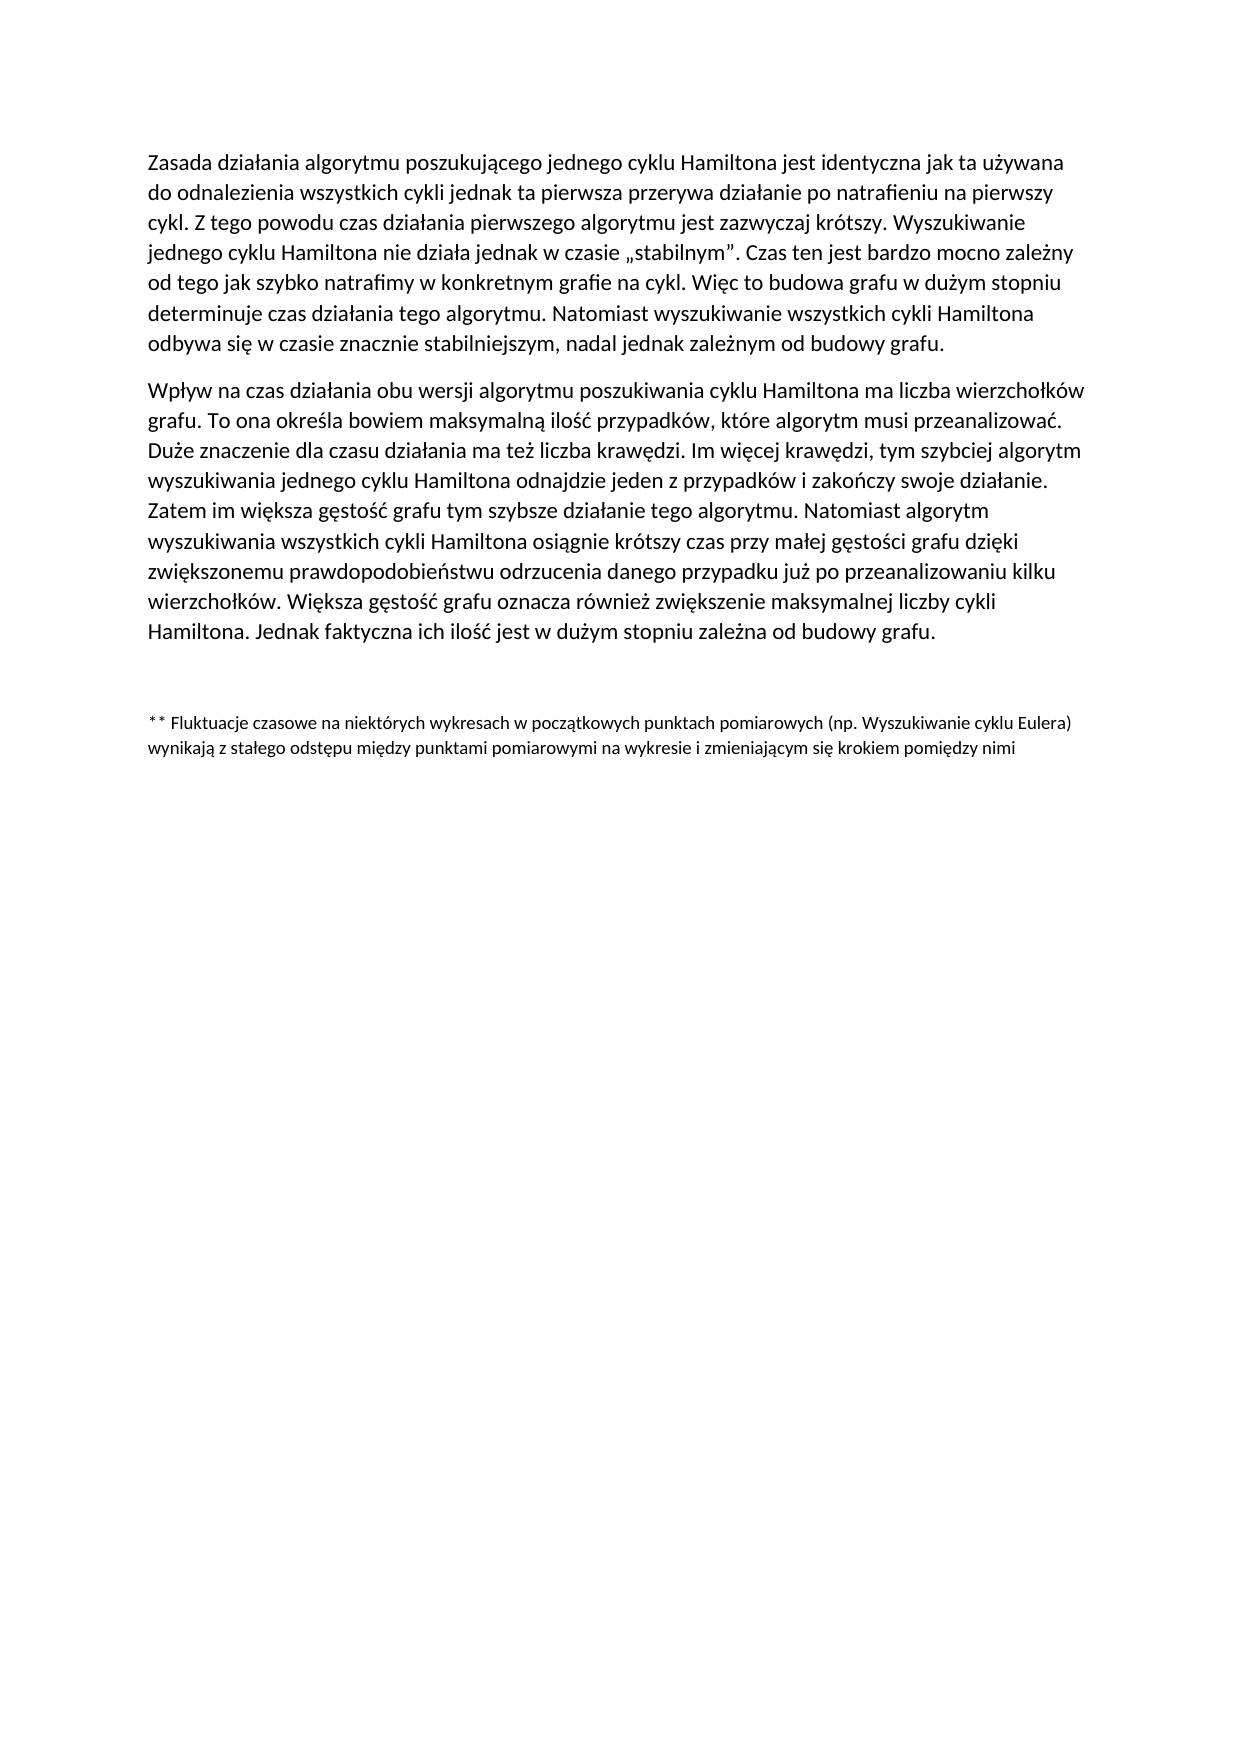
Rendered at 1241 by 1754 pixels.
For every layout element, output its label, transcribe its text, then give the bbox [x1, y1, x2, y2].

text ** Fluktuacje czasowe na niektórych wykresach w początkowych punktach pomiarowych (np. Wyszukiwanie cyklu Eulera) wynikają z stałego odstępu między punktami pomiarowymi na wykresie i zmieniającym się krokiem pomiędzy nimi [148, 711, 1093, 759]
text Wpływ na czas działania obu wersji algorytmu poszukiwania cyklu Hamiltona ma liczba wierzchołków grafu. To ona określa bowiem maksymalną ilość przypadków, które algorytm musi przeanalizować. Duże znaczenie dla czasu działania ma też liczba krawędzi. Im więcej krawędzi, tym szybciej algorytm wyszukiwania jednego cyklu Hamiltona odnajdzie jeden z przypadków i zakończy swoje działanie. Zatem im większa gęstość grafu tym szybsze działanie tego algorytmu. Natomiast algorytm wyszukiwania wszystkich cykli Hamiltona osiągnie krótszy czas przy małej gęstości grafu dzięki zwiększonemu prawdopodobieństwu odrzucenia danego przypadku już po przeanalizowaniu kilku wierzchołków. Większa gęstość grafu oznacza również zwiększenie maksymalnej liczby cykli Hamiltona. Jednak faktyczna ich ilość jest w dużym stopniu zależna od budowy grafu. [148, 376, 1093, 645]
text Zasada działania algorytmu poszukującego jednego cyklu Hamiltona jest identyczna jak ta używana do odnalezienia wszystkich cykli jednak ta pierwsza przerywa działanie po natrafieniu na pierwszy cykl. Z tego powodu czas działania pierwszego algorytmu jest zazwyczaj krótszy. Wyszukiwanie jednego cyklu Hamiltona nie działa jednak w czasie „stabilnym”. Czas ten jest bardzo mocno zależny od tego jak szybko natrafimy w konkretnym grafie na cykl. Więc to budowa grafu w dużym stopniu determinuje czas działania tego algorytmu. Natomiast wyszukiwanie wszystkich cykli Hamiltona odbywa się w czasie znacznie stabilniejszym, nadal jednak zależnym od budowy grafu. [148, 148, 1093, 357]
